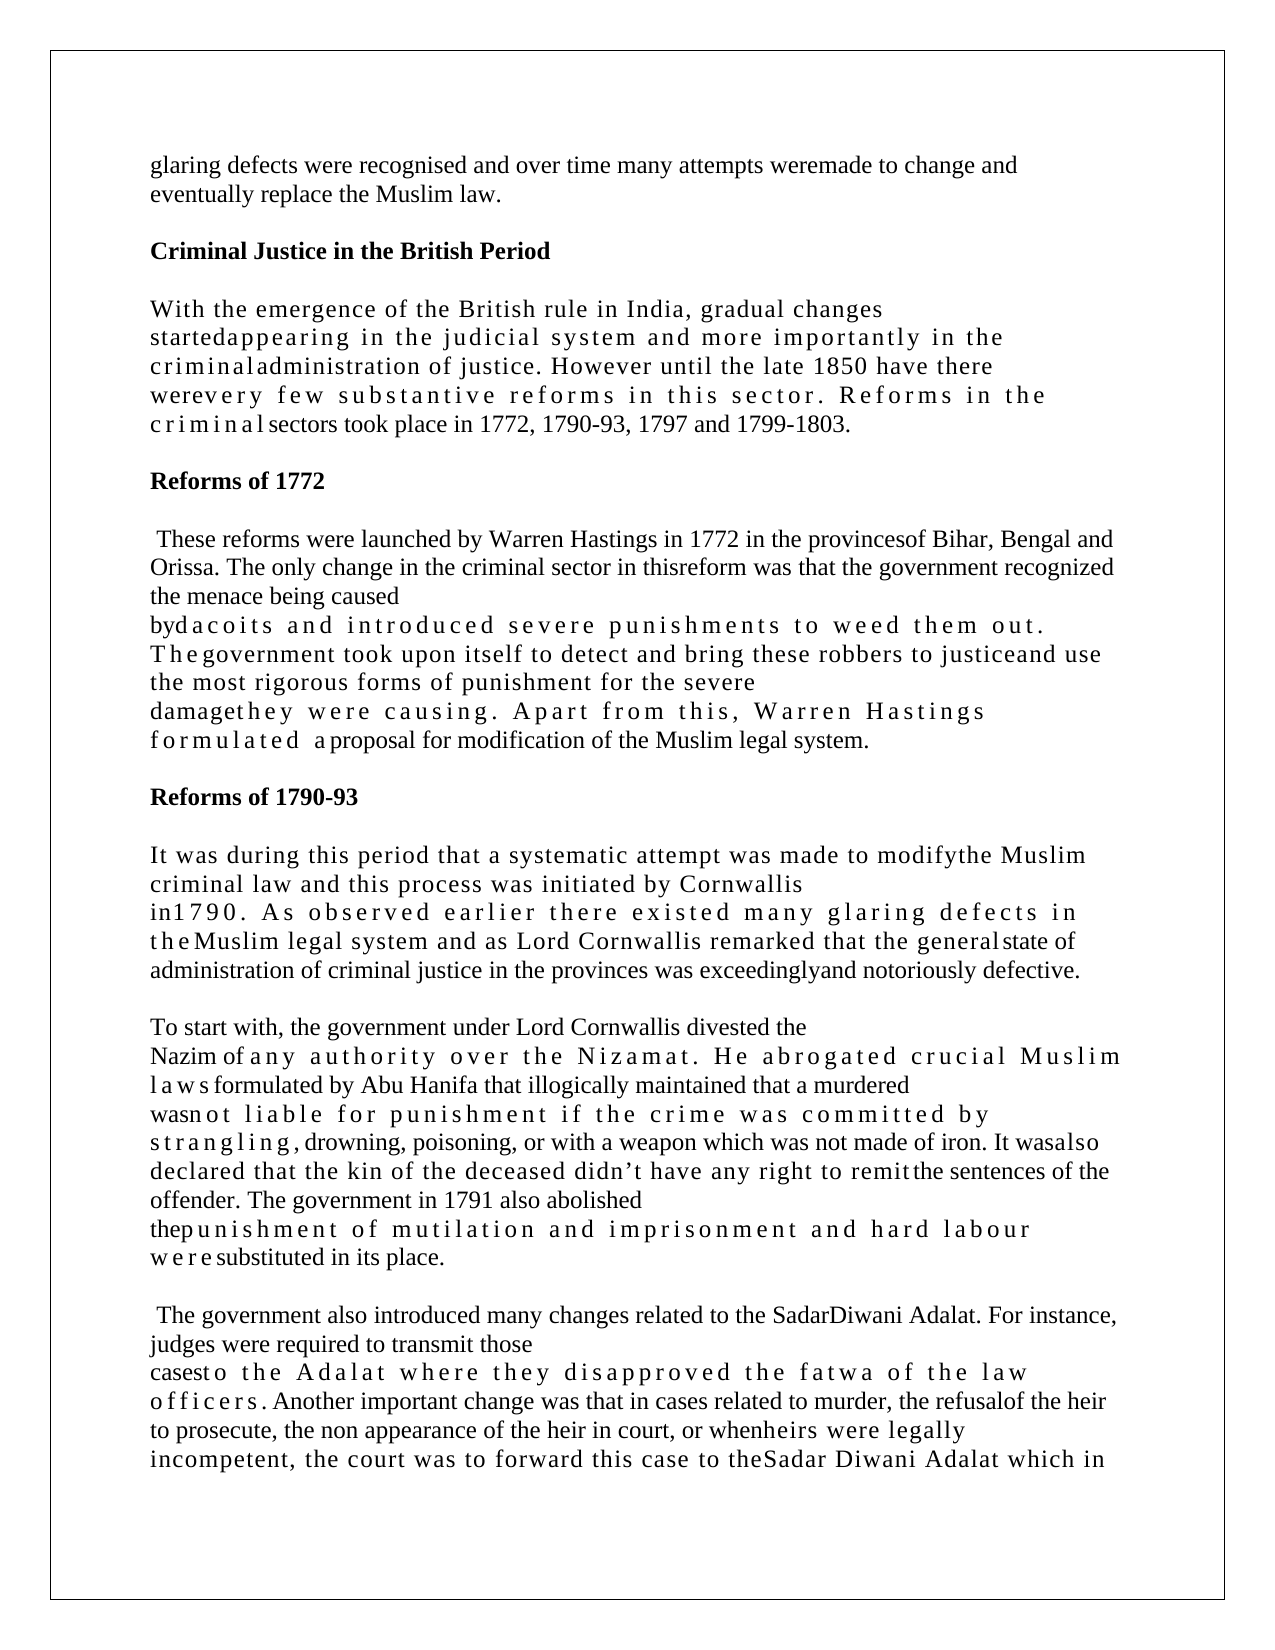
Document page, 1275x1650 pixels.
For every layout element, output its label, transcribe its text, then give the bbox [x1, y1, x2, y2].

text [150, 1300, 1125, 1472]
text These reforms were launched by Warren Hastings in 1772 in the provincesof Bihar, Bengal and Orissa. The only change in the criminal sector in thisreform was that the government recognized the menace being caused bydacoits and introduced severe punishments to weed them out. Thegovernment took upon itself to detect and bring these robbers to justiceand use the most rigorous forms of punishment for the severe damagethey were causing. Apart from this, Warren Hastings formulated aproposal for modification of the Muslim legal system. [150, 524, 1125, 754]
text It was during this period that a systematic attempt was made to modifythe Muslim criminal law and this process was initiated by Cornwallis in1790. As observed earlier there existed many glaring defects in theMuslim legal system and as Lord Cornwallis remarked that the generalstate of administration of criminal justice in the provinces was exceedinglyand notoriously defective. [150, 840, 1125, 984]
text Reforms of 1772 [150, 466, 1125, 495]
text To start with, the government under Lord Cornwallis divested the Nazim of any authority over the Nizamat. He abrogated crucial Muslim lawsformulated by Abu Hanifa that illogically maintained that a murdered wasnot liable for punishment if the crime was committed by strangling,drowning, poisoning, or with a weapon which was not made of iron. It wasalso declared that the kin of the deceased didn’t have any right to remitthe sentences of the offender. The government in 1791 also abolished thepunishment of mutilation and imprisonment and hard labour weresubstituted in its place. [150, 1012, 1125, 1271]
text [150, 150, 1125, 207]
text With the emergence of the British rule in India, gradual changes startedappearing in the judicial system and more importantly in the criminaladministration of justice. However until the late 1850 have there werevery few substantive reforms in this sector. Reforms in the criminalsectors took place in 1772, 1790-93, 1797 and 1799-1803. [150, 294, 1125, 437]
text Reforms of 1790-93 [150, 782, 1125, 811]
text Criminal Justice in the British Period [150, 236, 1125, 265]
